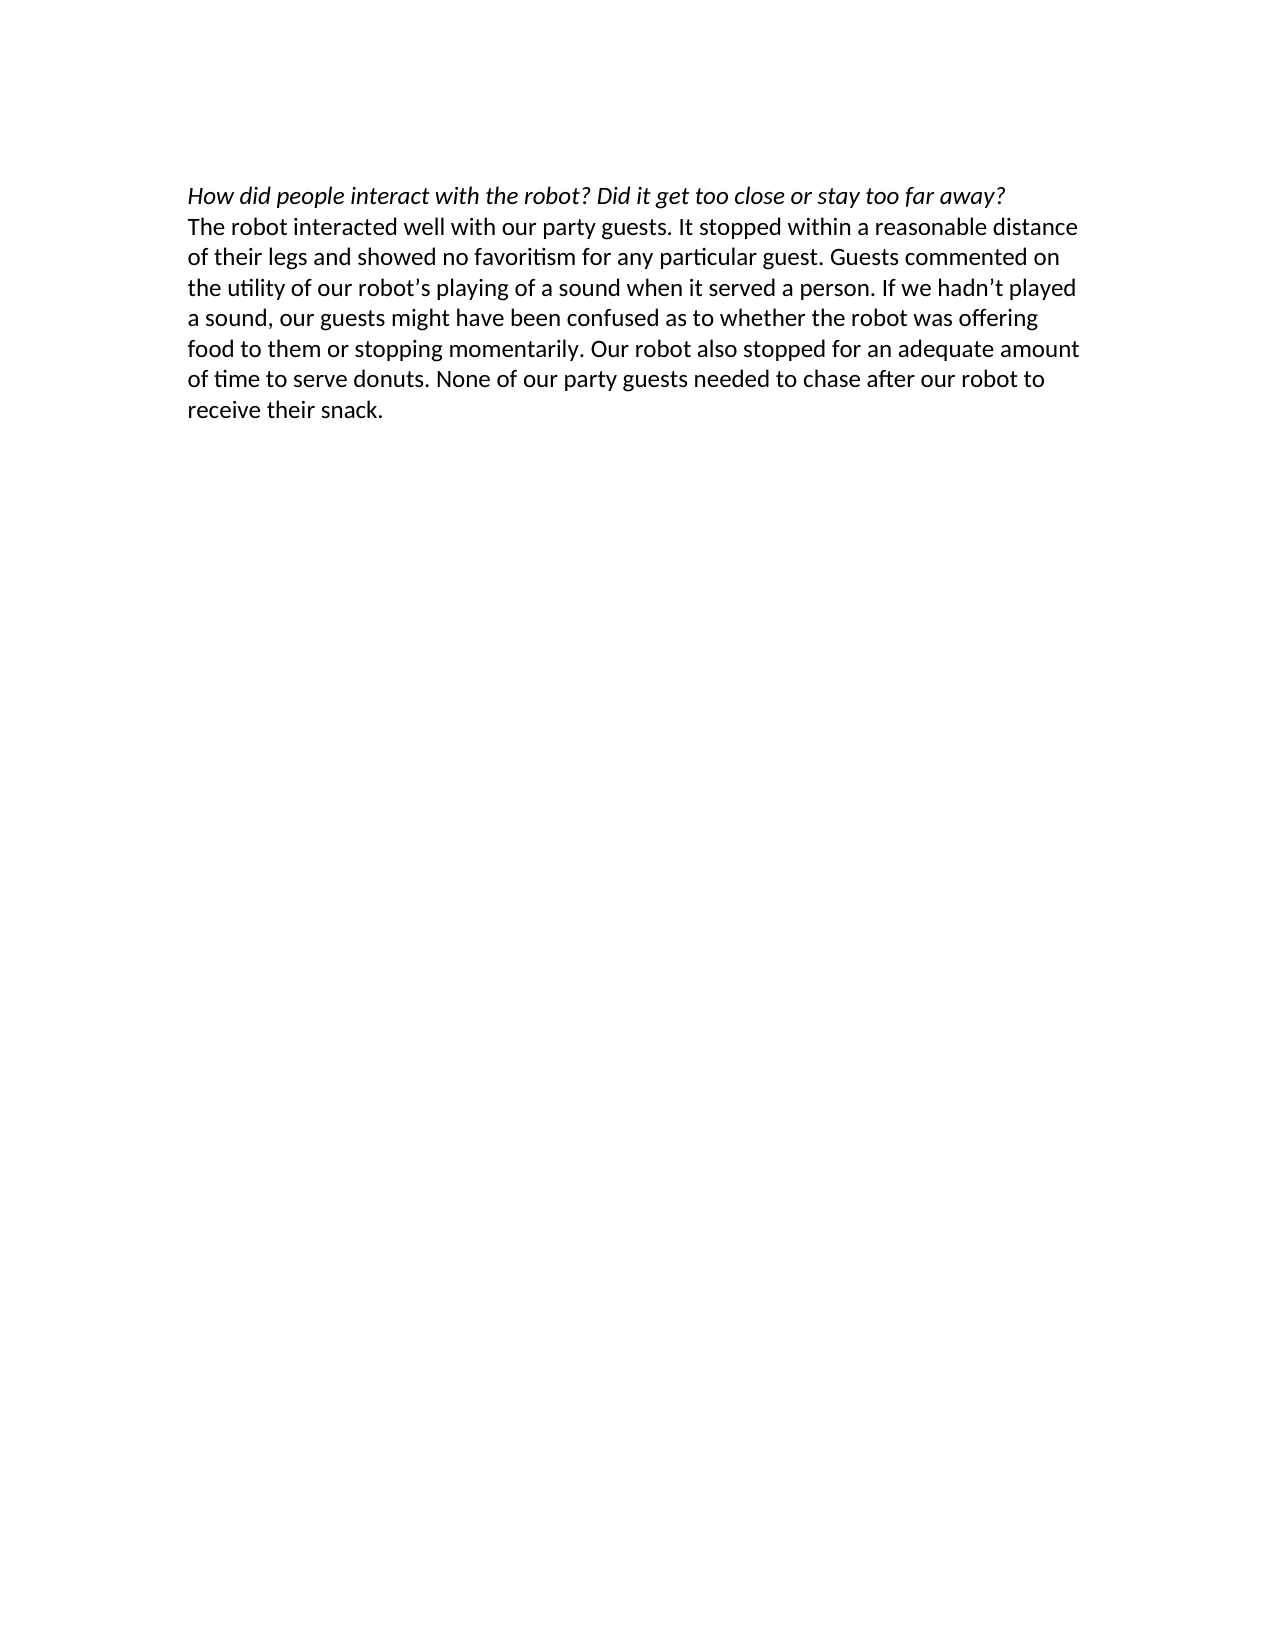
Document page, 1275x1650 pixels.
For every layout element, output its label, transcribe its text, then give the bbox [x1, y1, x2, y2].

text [187, 150, 1087, 211]
text The robot interacted well with our party guests. It stopped within a reasonable distance of their legs and showed no favoritism for any particular guest. Guests commented on the utility of our robot’s playing of a sound when it served a person. If we hadn’t played a sound, our guests might have been confused as to whether the robot was offering food to them or stopping momentarily. Our robot also stopped for an adequate amount of time to serve donuts. None of our party guests needed to chase after our robot to receive their snack. [187, 211, 1087, 425]
